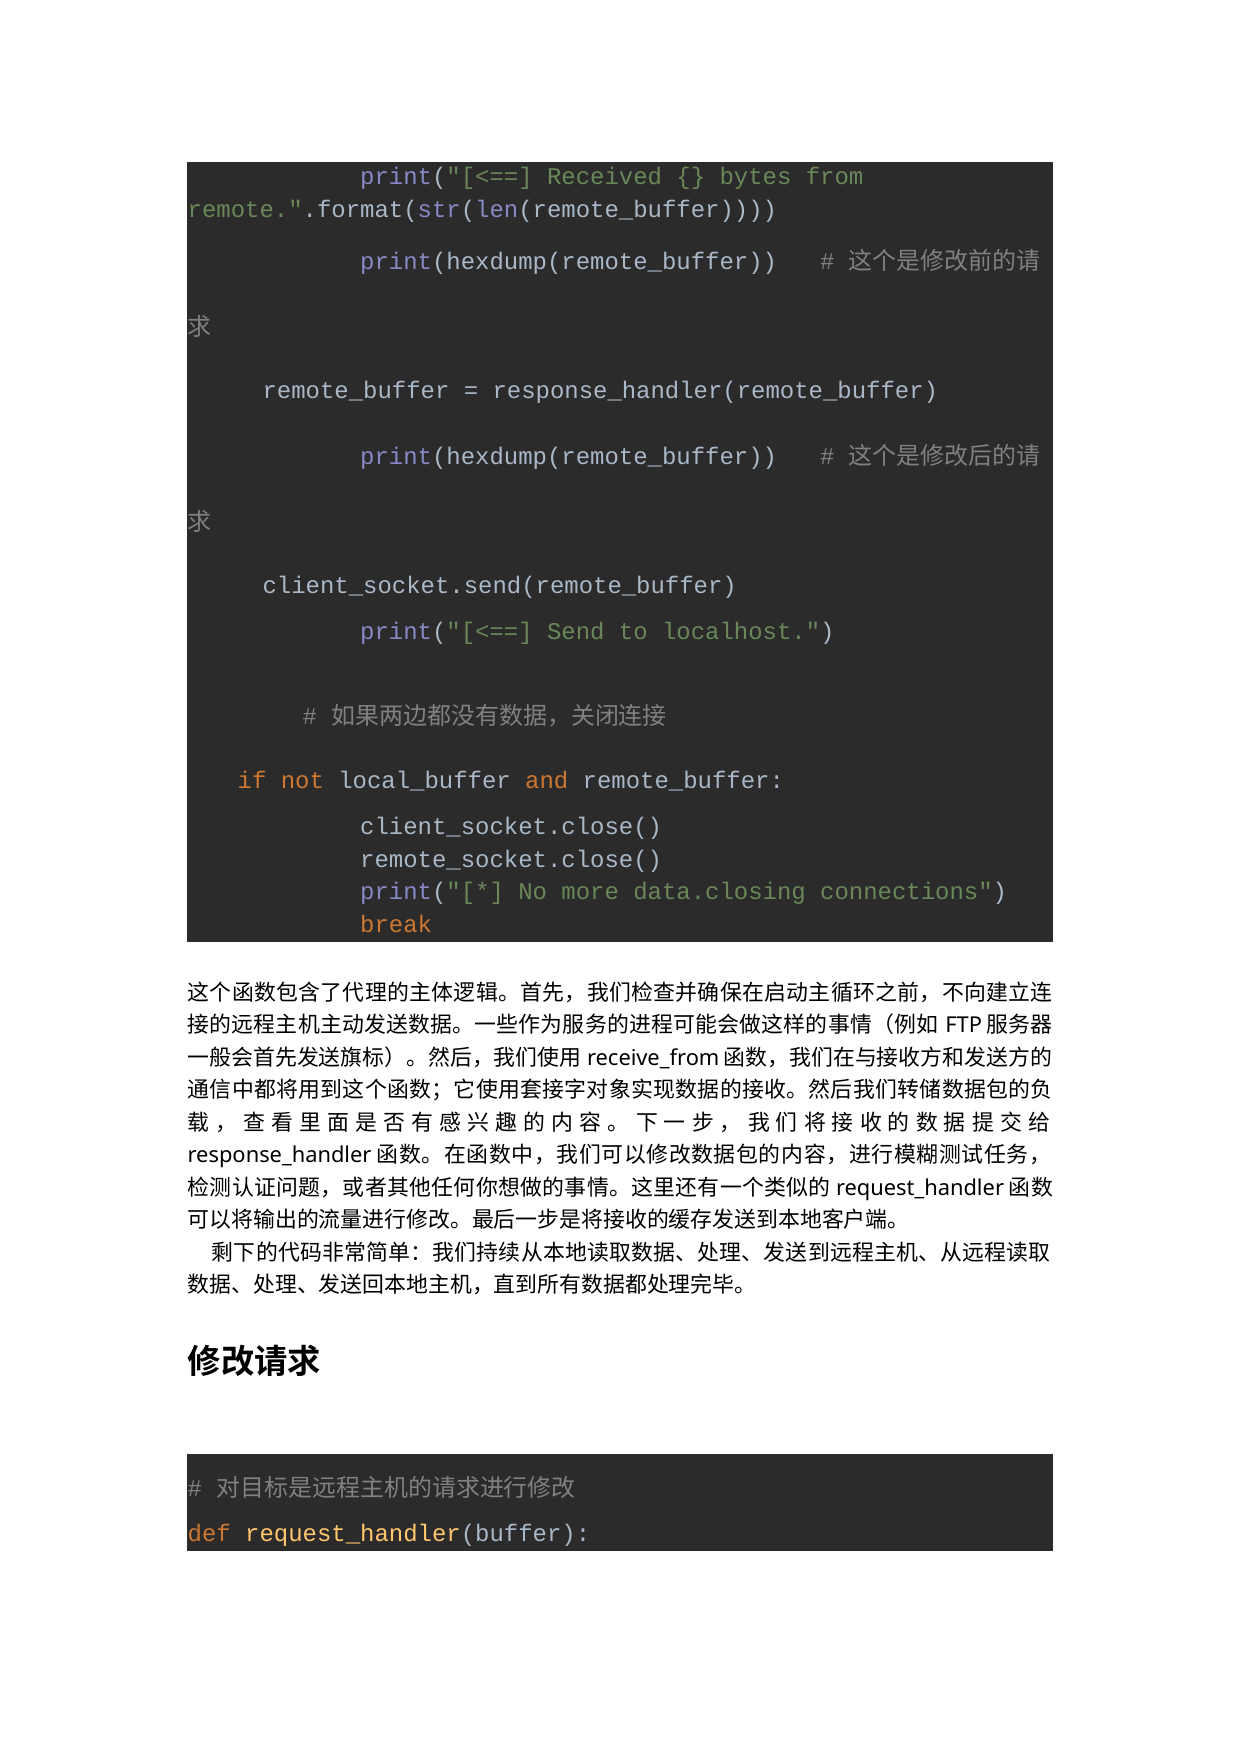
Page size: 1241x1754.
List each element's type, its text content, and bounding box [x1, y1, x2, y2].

text 剩下的代码非常简单：我们持续从本地读取数据、处理、发送到远程主机、从远程读取数据、处理、发送回本地主机，直到所有数据都处理完毕。 [187, 1234, 1053, 1299]
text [187, 1454, 1053, 1551]
subtitle 修改请求 [187, 1327, 1053, 1392]
text 这个函数包含了代理的主体逻辑。首先，我们检查并确保在启动主循环之前，不向建立连接的远程主机主动发送数据。一些作为服务的进程可能会做这样的事情（例如FTP服务器一般会首先发送旗标）。然后，我们使用receive_from函数，我们在与接收方和发送方的通信中都将用到这个函数；它使用套接字对象实现数据的接收。然后我们转储数据包的负载，查看里面是否有感兴趣的内容。下一步，我们将接收的数据提交给response_handler函数。在函数中，我们可以修改数据包的内容，进行模糊测试任务，检测认证问题，或者其他任何你想做的事情。这里还有一个类似的request_handler函数可以将输出的流量进行修改。最后一步是将接收的缓存发送到本地客户端。 [187, 974, 1053, 1234]
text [187, 162, 1053, 942]
